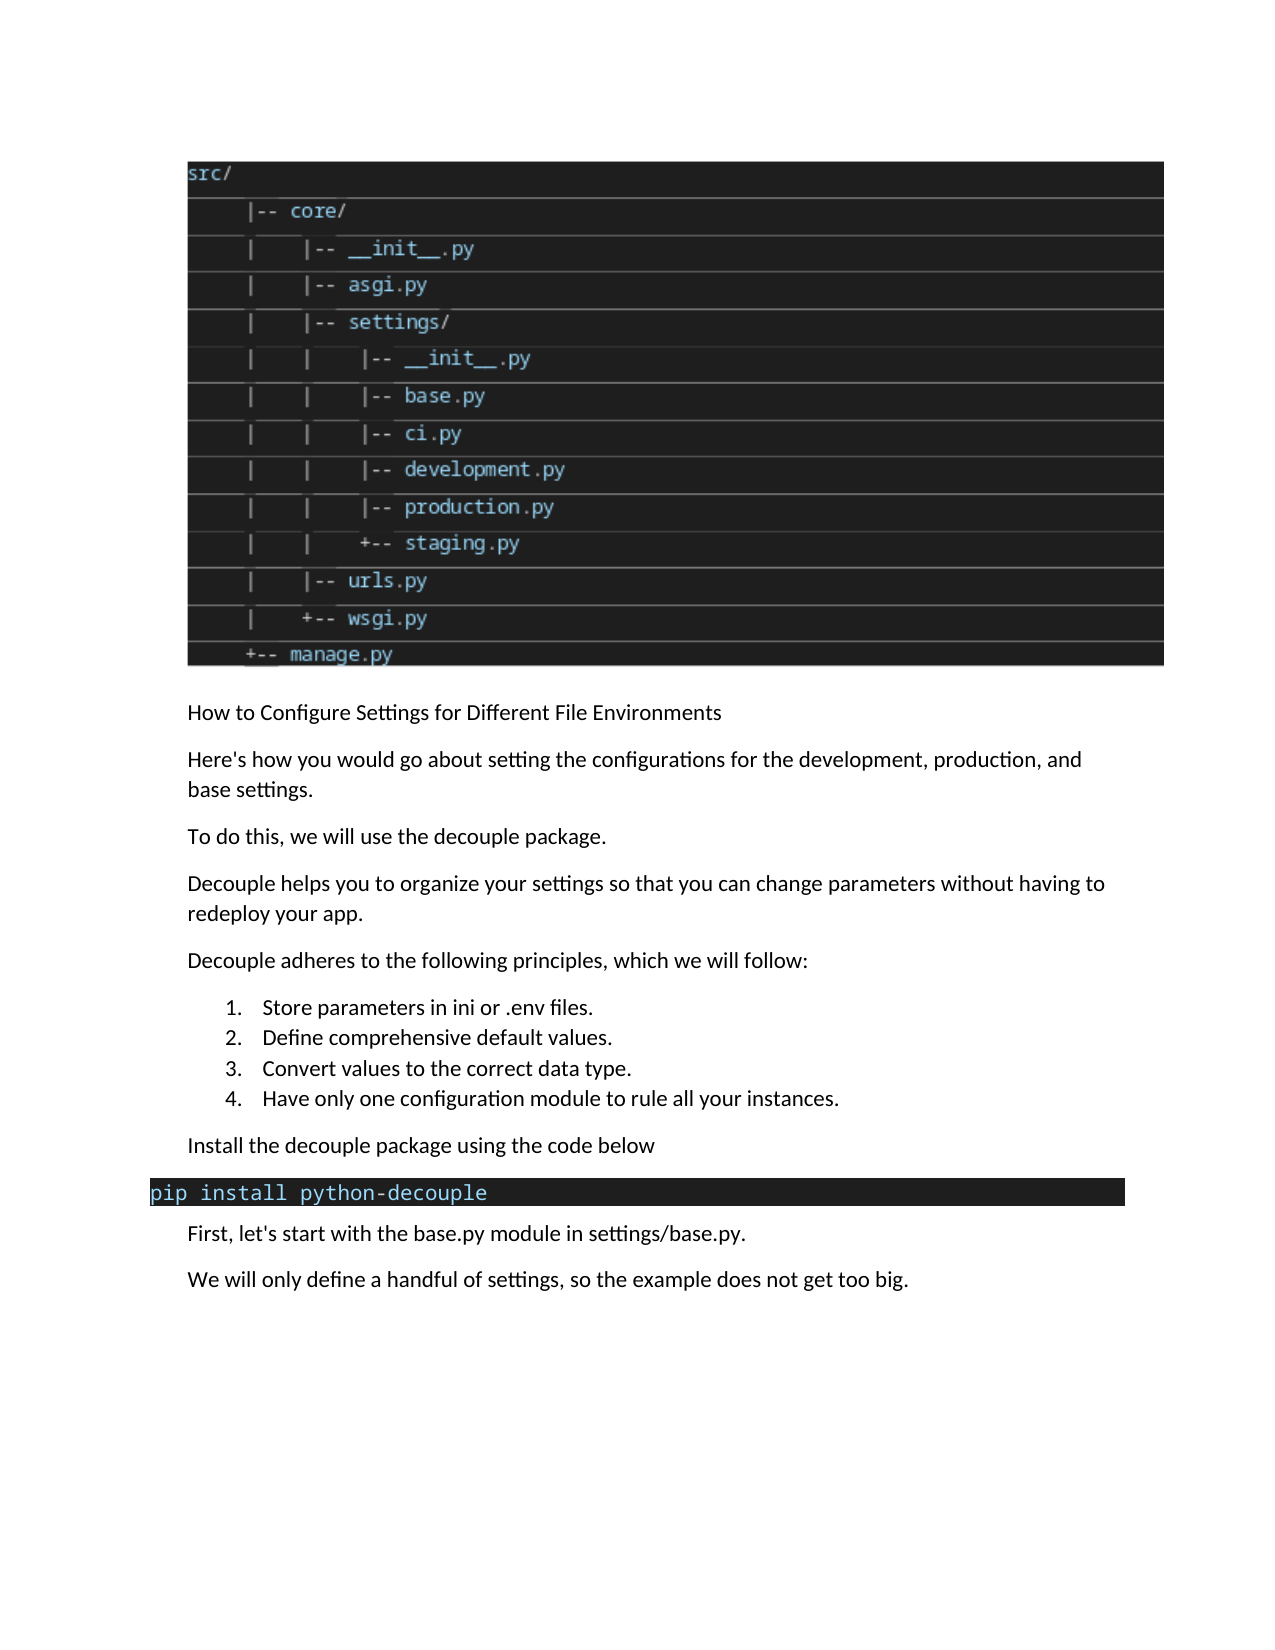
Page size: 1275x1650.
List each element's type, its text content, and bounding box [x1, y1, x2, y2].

text Decouple helps you to organize your settings so that you can change parameters without having to redeploy your app. [187, 869, 1125, 928]
text To do this, we will use the decouple package. [187, 822, 1125, 851]
text How to Configure Settings for Different File Environments [187, 698, 1125, 727]
list Define comprehensive default values. [225, 1023, 1125, 1052]
text pip install python-decouple [150, 1178, 375, 1206]
text Decouple adheres to the following principles, which we will follow: [187, 946, 1125, 974]
text Install the decouple package using the code below [187, 1131, 1125, 1159]
text pip install python-decouple [387, 1178, 1125, 1206]
list Have only one configuration module to rule all your instances. [225, 1084, 1125, 1112]
list Convert values to the correct data type. [225, 1054, 1125, 1082]
list Store parameters in ini or .env files. [225, 993, 1125, 1021]
text First, let's start with the base.py module in settings/base.py. [187, 1219, 1125, 1247]
text Here's how you would go about setting the configurations for the development, production, and base settings. [187, 745, 1125, 804]
text We will only define a handful of settings, so the example does not get too big. [187, 1266, 1125, 1293]
